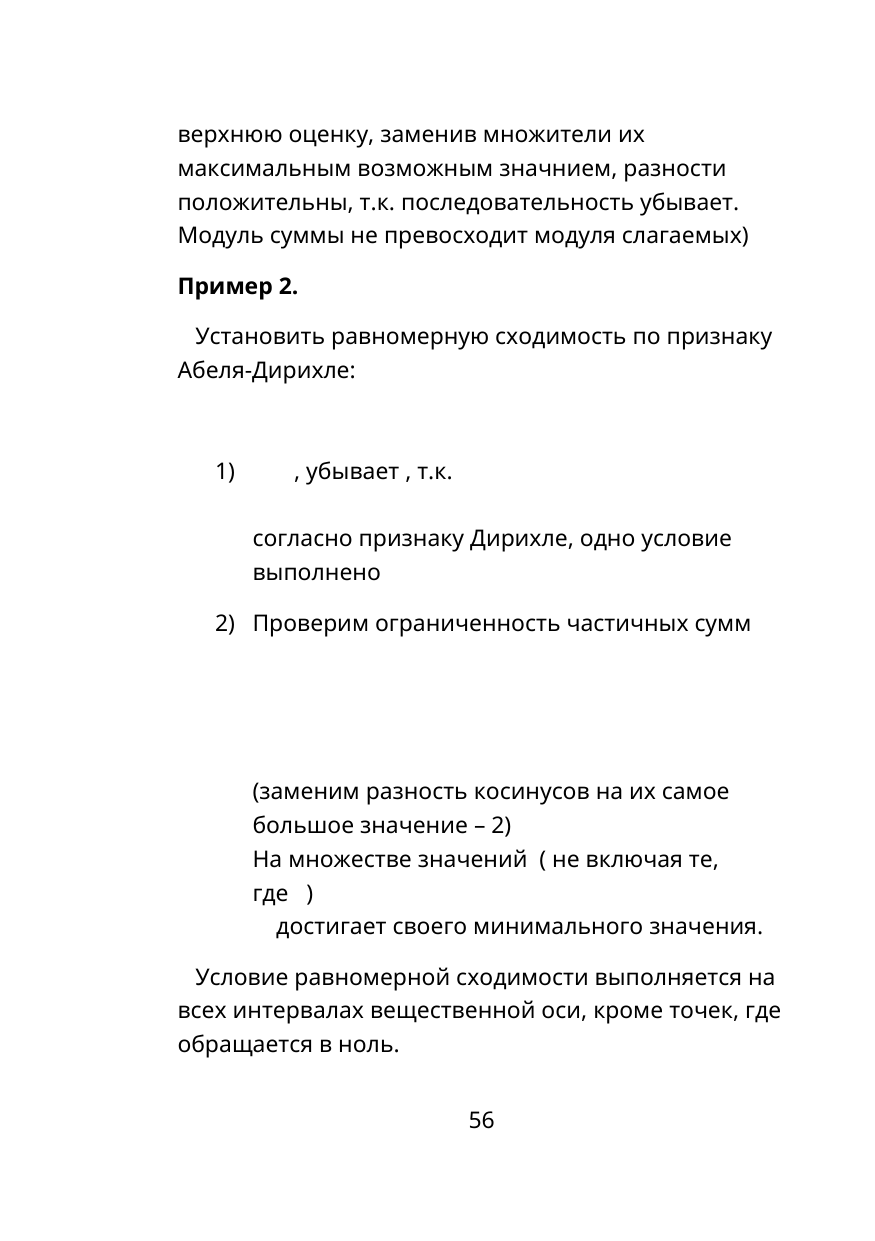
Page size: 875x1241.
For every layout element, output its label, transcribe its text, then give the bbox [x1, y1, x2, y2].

list , убывает , т.к. согласно признаку Дирихле, одно условие выполнено [215, 455, 786, 587]
text Условие равномерной сходимости выполняется на всех интервалах вещественной оси, кроме точек, где обращается в ноль. [177, 961, 786, 1059]
list Проверим ограниченность частичных сумм (заменим разность косинусов на их самое большое значение – 2) На множестве значений ( не включая те, где ) достигает своего минимального значения. [215, 606, 786, 941]
text Пример 2. [177, 270, 786, 301]
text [177, 118, 786, 251]
text Установить равномерную сходимость по признаку Абеля-Дирихле: [177, 320, 786, 385]
